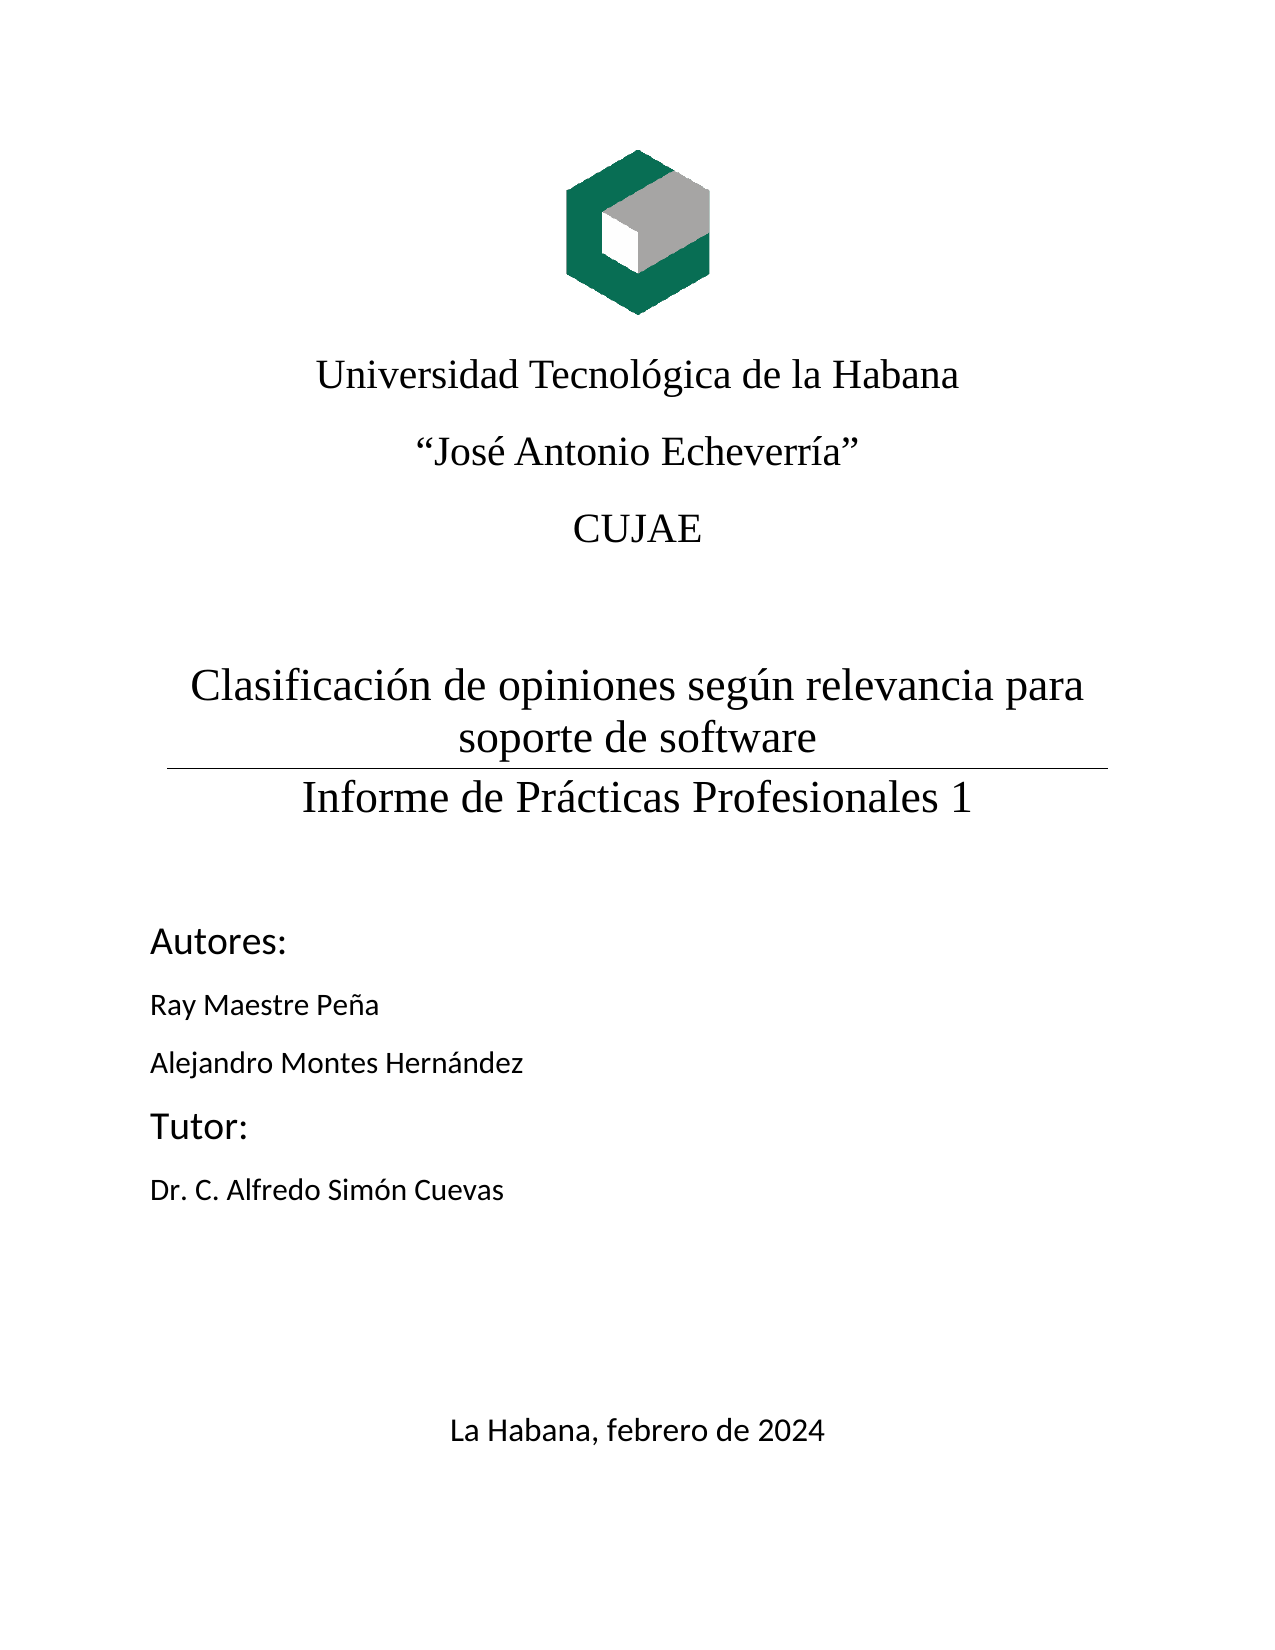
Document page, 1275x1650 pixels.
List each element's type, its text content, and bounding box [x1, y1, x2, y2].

text Ray Maestre Peña [150, 985, 1125, 1023]
text La Habana, febrero de 2024 [150, 1409, 1125, 1450]
text Alejandro Montes Hernández [150, 1043, 1125, 1081]
text Autores: [150, 916, 1125, 965]
text “José Antonio Echeverría” [150, 426, 1125, 474]
text Universidad Tecnológica de la Habana [150, 349, 1125, 397]
picture [561, 150, 714, 318]
text CUJAE [150, 503, 1125, 551]
text Informe de Prácticas Profesionales 1 [150, 769, 1125, 822]
text Dr. C. Alfredo Simón Cuevas [150, 1170, 1125, 1208]
text Tutor: [150, 1101, 1125, 1149]
table_header Clasificación de opiniones según relevancia para soporte de software [167, 658, 1108, 768]
